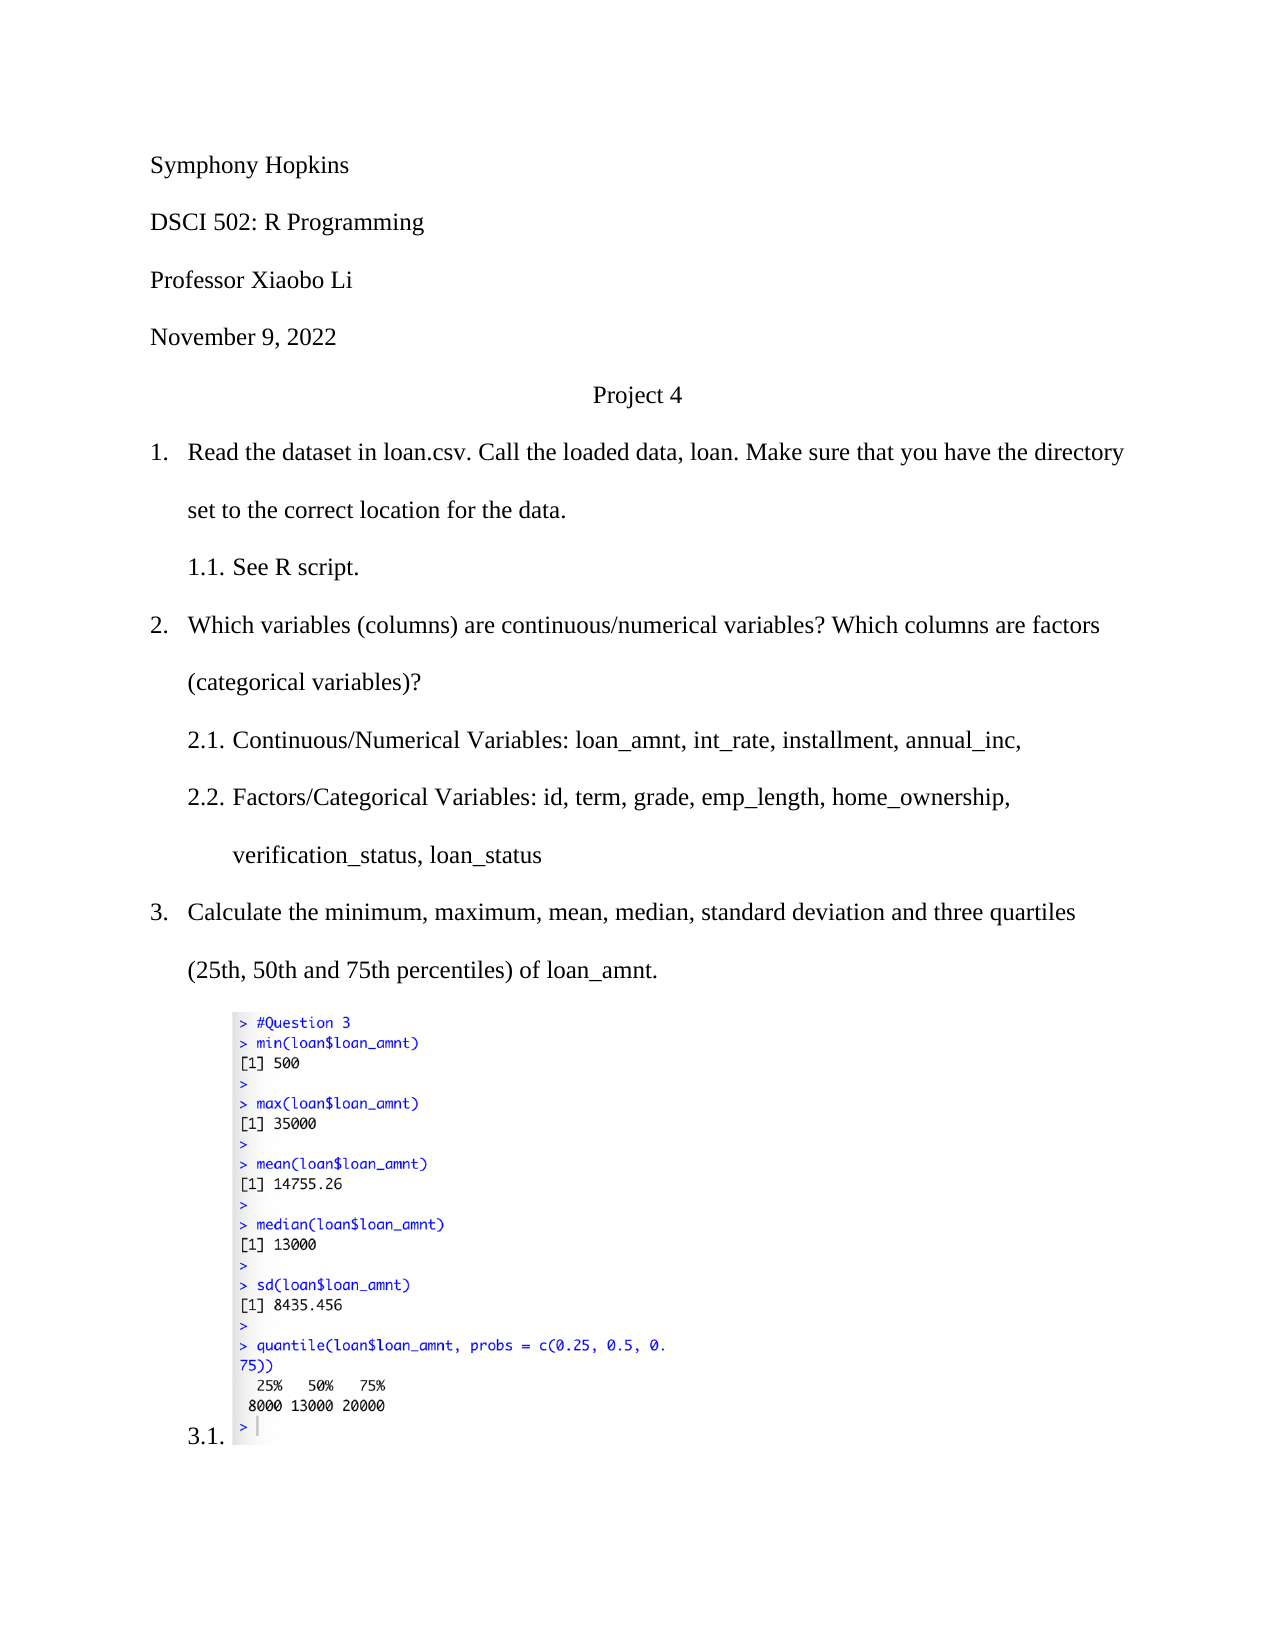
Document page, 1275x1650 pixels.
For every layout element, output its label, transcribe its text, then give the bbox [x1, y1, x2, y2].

list Read the dataset in loan.csv. Call the loaded data, loan. Make sure that you have the directory set to the correct location for the data. [150, 437, 1125, 524]
text Professor Xiaobo Li [150, 265, 1125, 294]
text Symphony Hopkins [150, 150, 1125, 179]
list Continuous/Numerical Variables: loan_amnt, int_rate, installment, annual_inc, [187, 725, 1125, 754]
text Project 4 [150, 380, 1125, 409]
text November 9, 2022 [150, 322, 1125, 351]
list Calculate the minimum, maximum, mean, median, standard deviation and three quartiles (25th, 50th and 75th percentiles) of loan_amnt. [150, 897, 1125, 984]
text DSCI 502: R Programming [150, 207, 1125, 236]
list See R script. [187, 552, 1125, 581]
list Factors/Categorical Variables: id, term, grade, emp_length, home_ownership, verification_status, loan_status [187, 782, 1125, 869]
picture [232, 1012, 675, 1445]
list Which variables (columns) are continuous/numerical variables? Which columns are factors (categorical variables)? [150, 610, 1125, 696]
